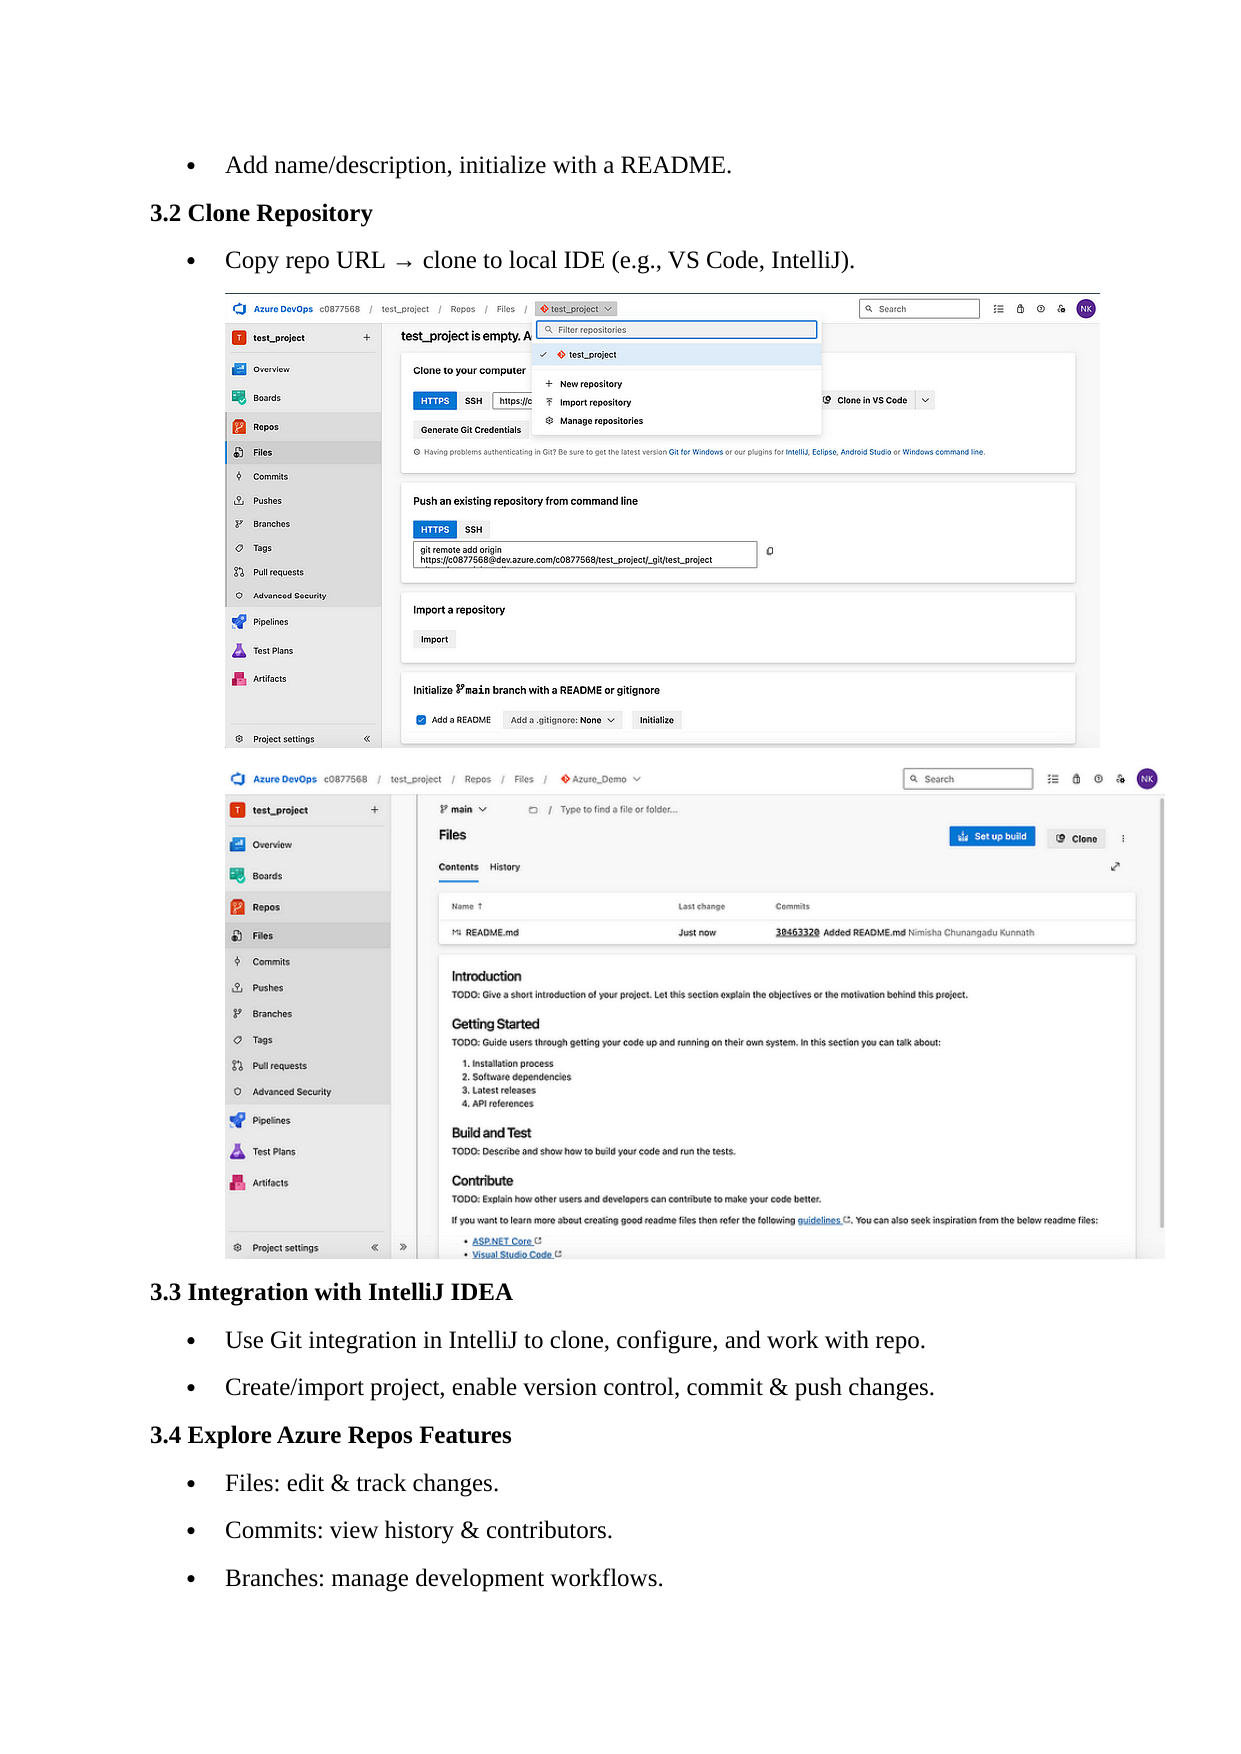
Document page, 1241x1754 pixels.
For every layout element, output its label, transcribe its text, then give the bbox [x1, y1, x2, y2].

list Add name/description, initialize with a README. [187, 150, 1090, 179]
list Create/import project, enable version control, commit & push changes. [187, 1372, 1090, 1401]
list Copy repo URL → clone to local IDE (e.g., VS Code, IntelliJ). [187, 245, 1090, 274]
list Files: edit & track changes. [187, 1468, 1090, 1497]
text 3.4 Explore Azure Repos Features [150, 1420, 1090, 1449]
picture [225, 293, 1100, 748]
list Commits: view history & contributors. [187, 1516, 1090, 1544]
list Branches: manage development workflows. [187, 1563, 1090, 1592]
text 3.3 Integration with IntelliJ IDEA [150, 1277, 1090, 1306]
picture [225, 766, 1166, 1259]
list Use Git integration in IntelliJ to clone, configure, and work with repo. [187, 1325, 1090, 1353]
text 3.2 Clone Repository [150, 198, 1090, 226]
